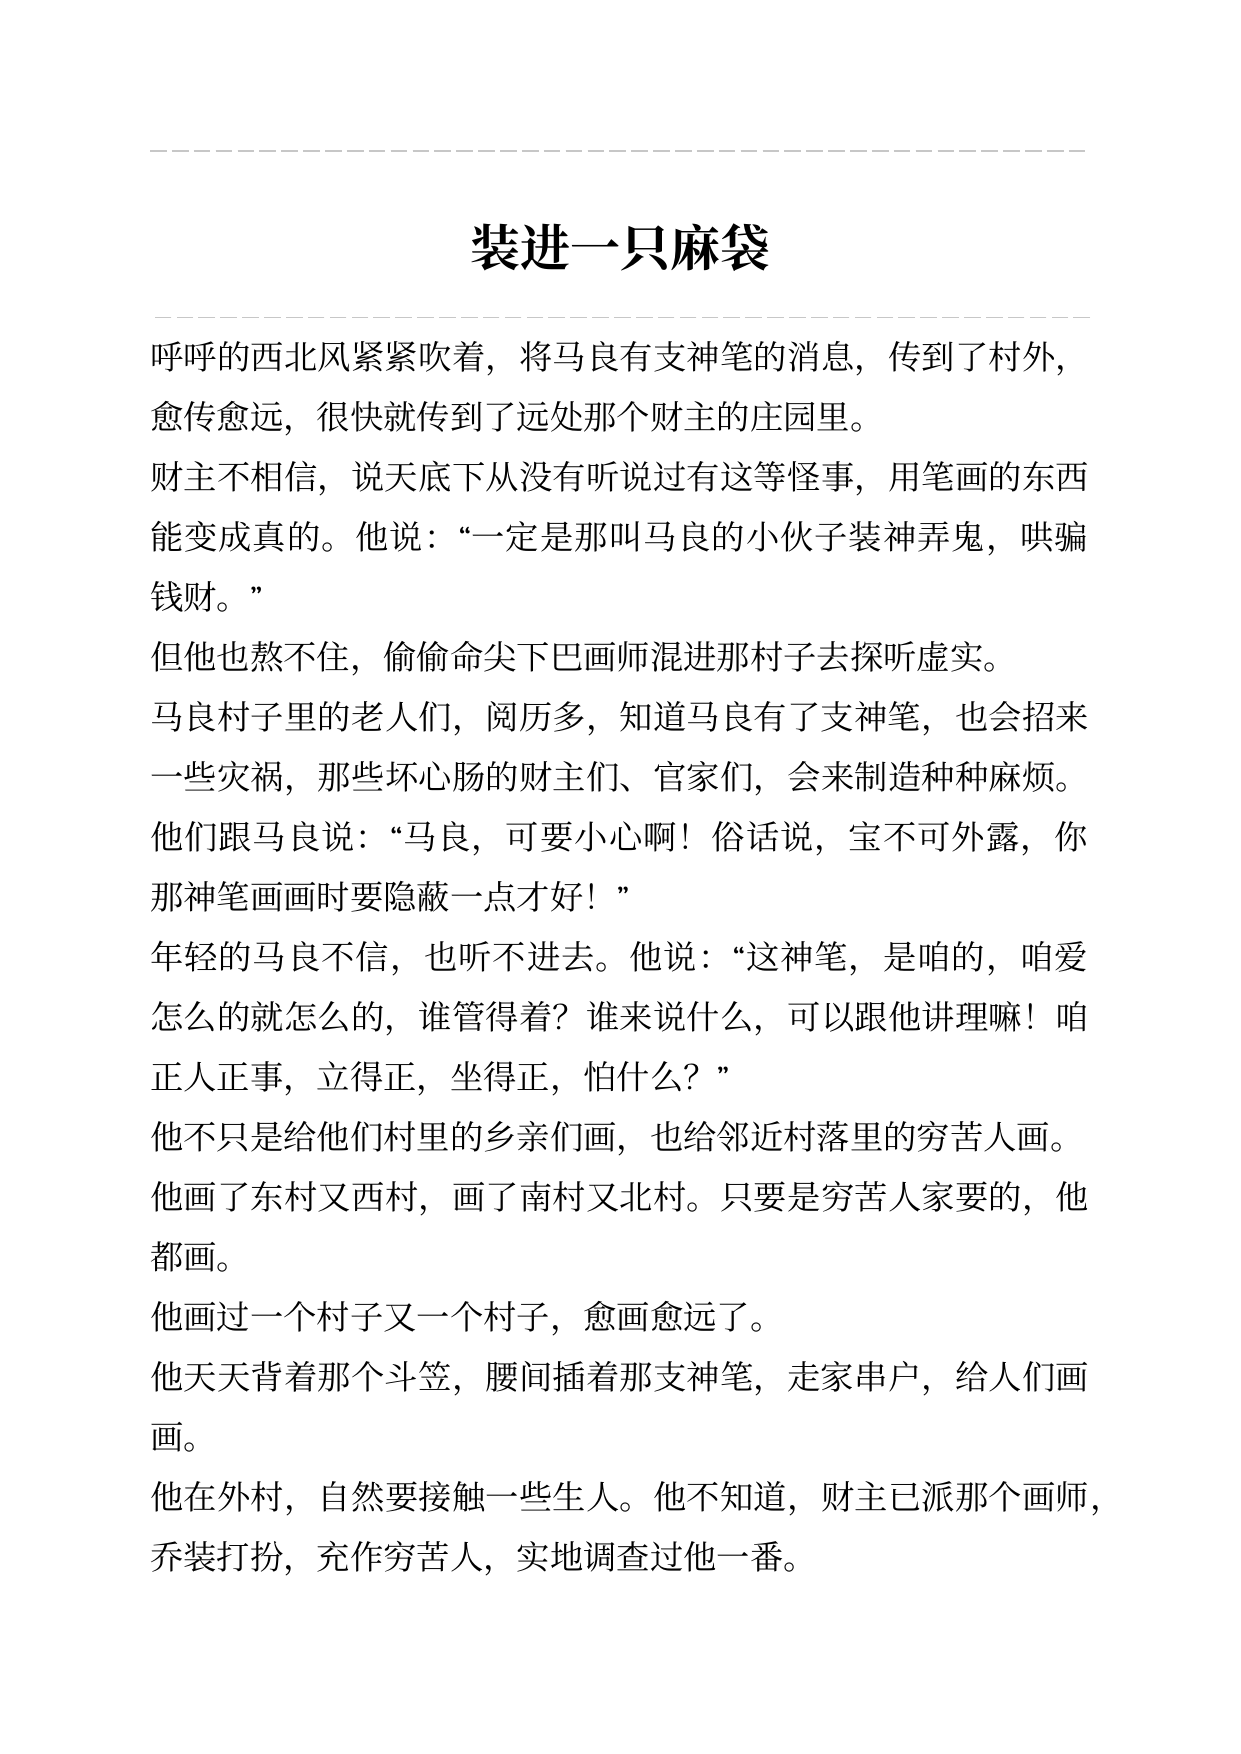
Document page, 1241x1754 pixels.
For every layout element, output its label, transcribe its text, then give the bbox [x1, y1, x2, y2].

text 他画了东村又西村，画了南村又北村。只要是穷苦人家要的，他都画。 [150, 1158, 1090, 1278]
text 他不只是给他们村里的乡亲们画，也给邻近村落里的穷苦人画。 [150, 1098, 1090, 1158]
subtitle 装进一只麻袋 [150, 150, 1090, 318]
text 马良村子里的老人们，阅历多，知道马良有了支神笔，也会招来一些灾祸，那些坏心肠的财主们、官家们，会来制造种种麻烦。他们跟马良说：“马良，可要小心啊！俗话说，宝不可外露，你那神笔画画时要隐蔽一点才好！” [150, 678, 1090, 918]
text 他画过一个村子又一个村子，愈画愈远了。 [150, 1278, 1090, 1338]
text 他在外村，自然要接触一些生人。他不知道，财主已派那个画师，乔装打扮，充作穷苦人，实地调查过他一番。 [150, 1458, 1090, 1578]
text 呼呼的西北风紧紧吹着，将马良有支神笔的消息，传到了村外，愈传愈远，很快就传到了远处那个财主的庄园里。 [150, 318, 1090, 438]
text 年轻的马良不信，也听不进去。他说：“这神笔，是咱的，咱爱怎么的就怎么的，谁管得着？谁来说什么，可以跟他讲理嘛！咱正人正事，立得正，坐得正，怕什么？” [150, 918, 1090, 1098]
text 财主不相信，说天底下从没有听说过有这等怪事，用笔画的东西能变成真的。他说：“一定是那叫马良的小伙子装神弄鬼，哄骗钱财。” [150, 438, 1090, 618]
text 他天天背着那个斗笠，腰间插着那支神笔，走家串户，给人们画画。 [150, 1338, 1090, 1458]
text 但他也熬不住，偷偷命尖下巴画师混进那村子去探听虚实。 [150, 618, 1090, 678]
